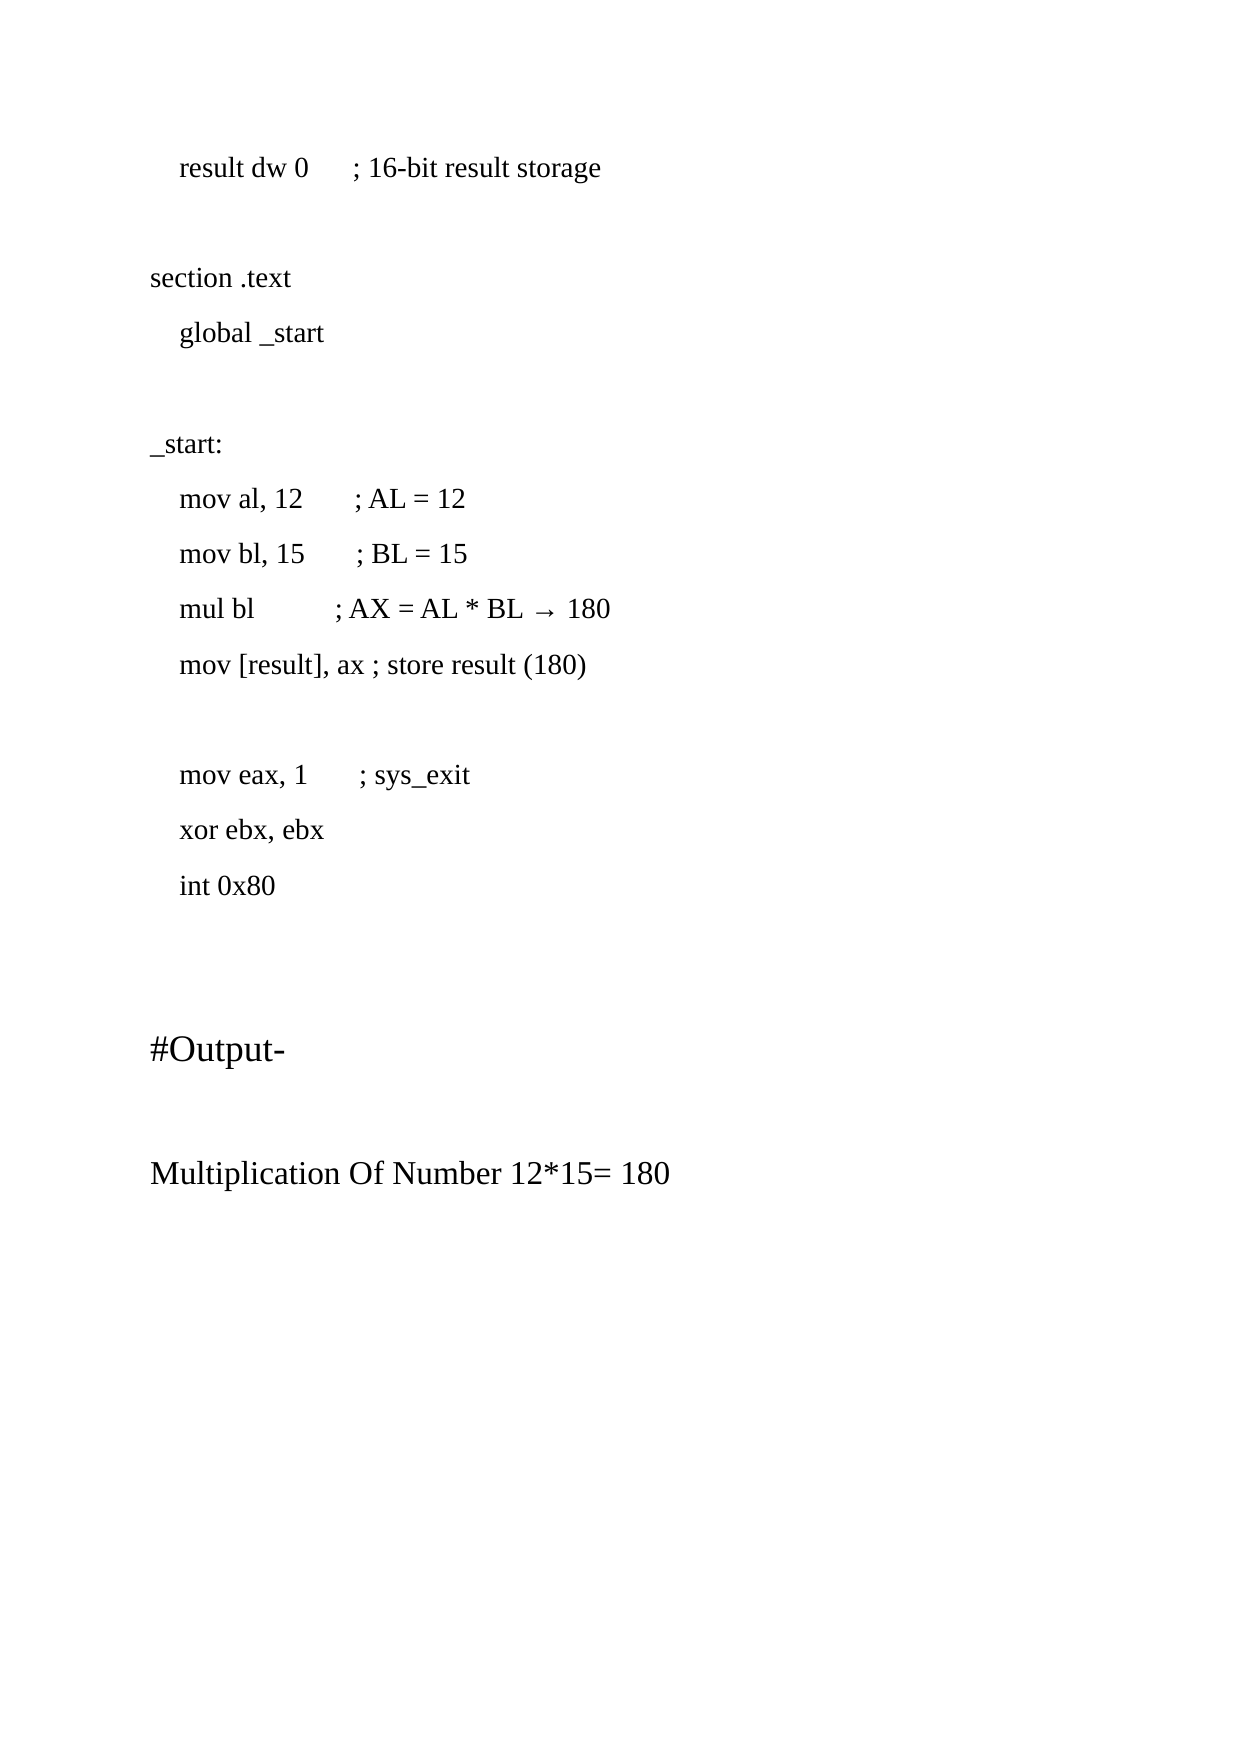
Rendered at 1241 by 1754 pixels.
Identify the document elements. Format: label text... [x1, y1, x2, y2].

text _start: [150, 426, 1090, 459]
text result dw 0 ; 16-bit result storage [150, 150, 1090, 183]
text mov al, 12 ; AL = 12 [150, 481, 1090, 515]
text mul bl ; AX = AL * BL → 180 [150, 592, 1090, 625]
text int 0x80 [150, 868, 1090, 901]
text section .text [150, 260, 1090, 294]
text global _start [150, 316, 1090, 349]
text mov bl, 15 ; BL = 15 [150, 536, 1090, 570]
text mov [result], ax ; store result (180) [150, 647, 1090, 680]
text mov eax, 1 ; sys_exit [150, 757, 1090, 791]
text Multiplication Of Number 12*15= 180 [150, 1153, 1090, 1192]
text xor ebx, ebx [150, 812, 1090, 846]
text #Output- [150, 1026, 1090, 1069]
